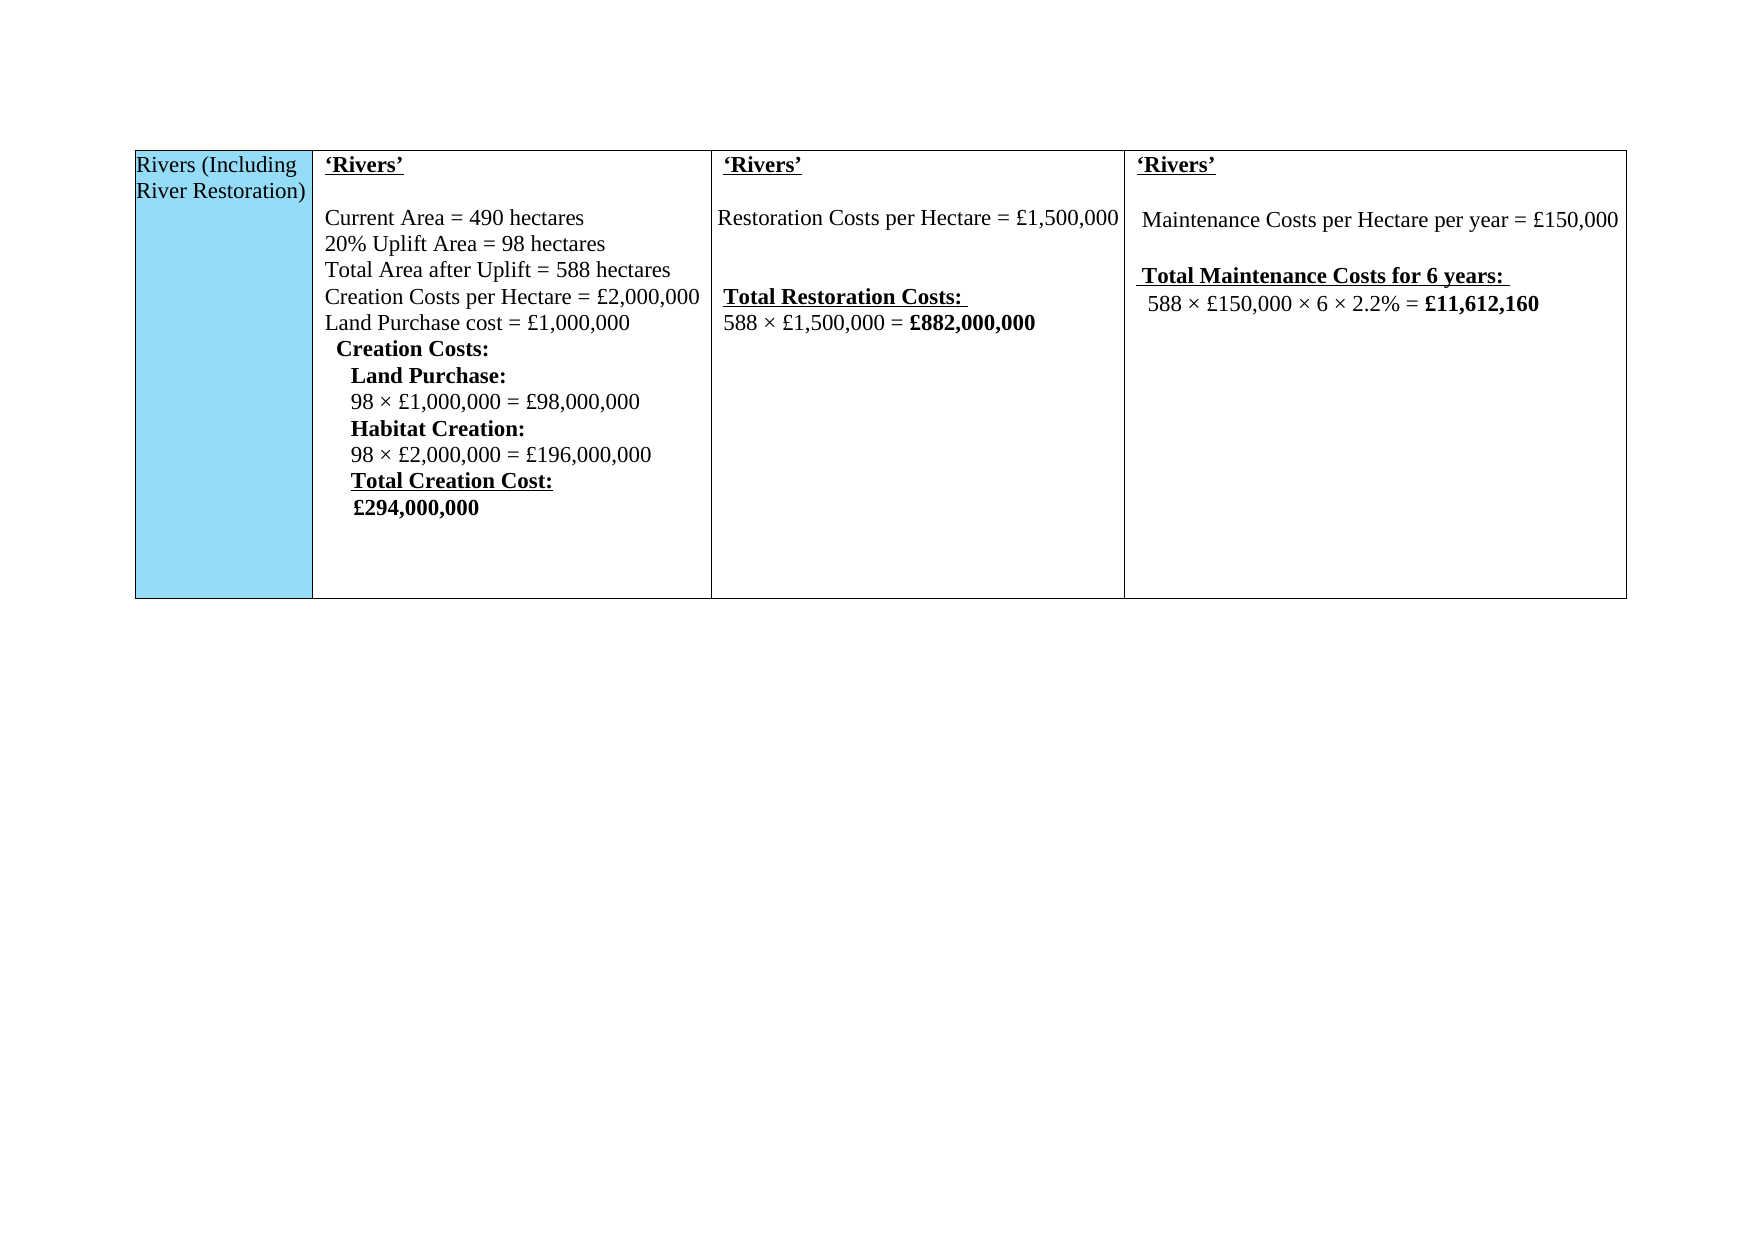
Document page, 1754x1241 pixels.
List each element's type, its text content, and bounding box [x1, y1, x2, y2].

table_header ‘Rivers’ Maintenance Costs per Hectare per year = £150,000 Total Maintenance Costs for 6 years: 588 × £150,000 × 6 × 2.2% = £11,612,160 [1125, 151, 1626, 598]
table_header Rivers (Including River Restoration) [136, 151, 312, 598]
table_header ‘Rivers’ Restoration Costs per Hectare = £1,500,000 Total Restoration Costs: 588 × £1,500,000 = £882,000,000 [712, 151, 1124, 598]
table_header ‘Rivers’ Current Area = 490 hectares 20% Uplift Area = 98 hectares Total Area after Uplift = 588 hectares Creation Costs per Hectare = £2,000,000 Land Purchase cost = £1,000,000 Creation Costs: Land Purchase: 98 × £1,000,000 = £98,000,000 Habitat Creation: 98 × £2,000,000 = £196,000,000 Total Creation Cost: £294,000,000 [313, 151, 711, 598]
